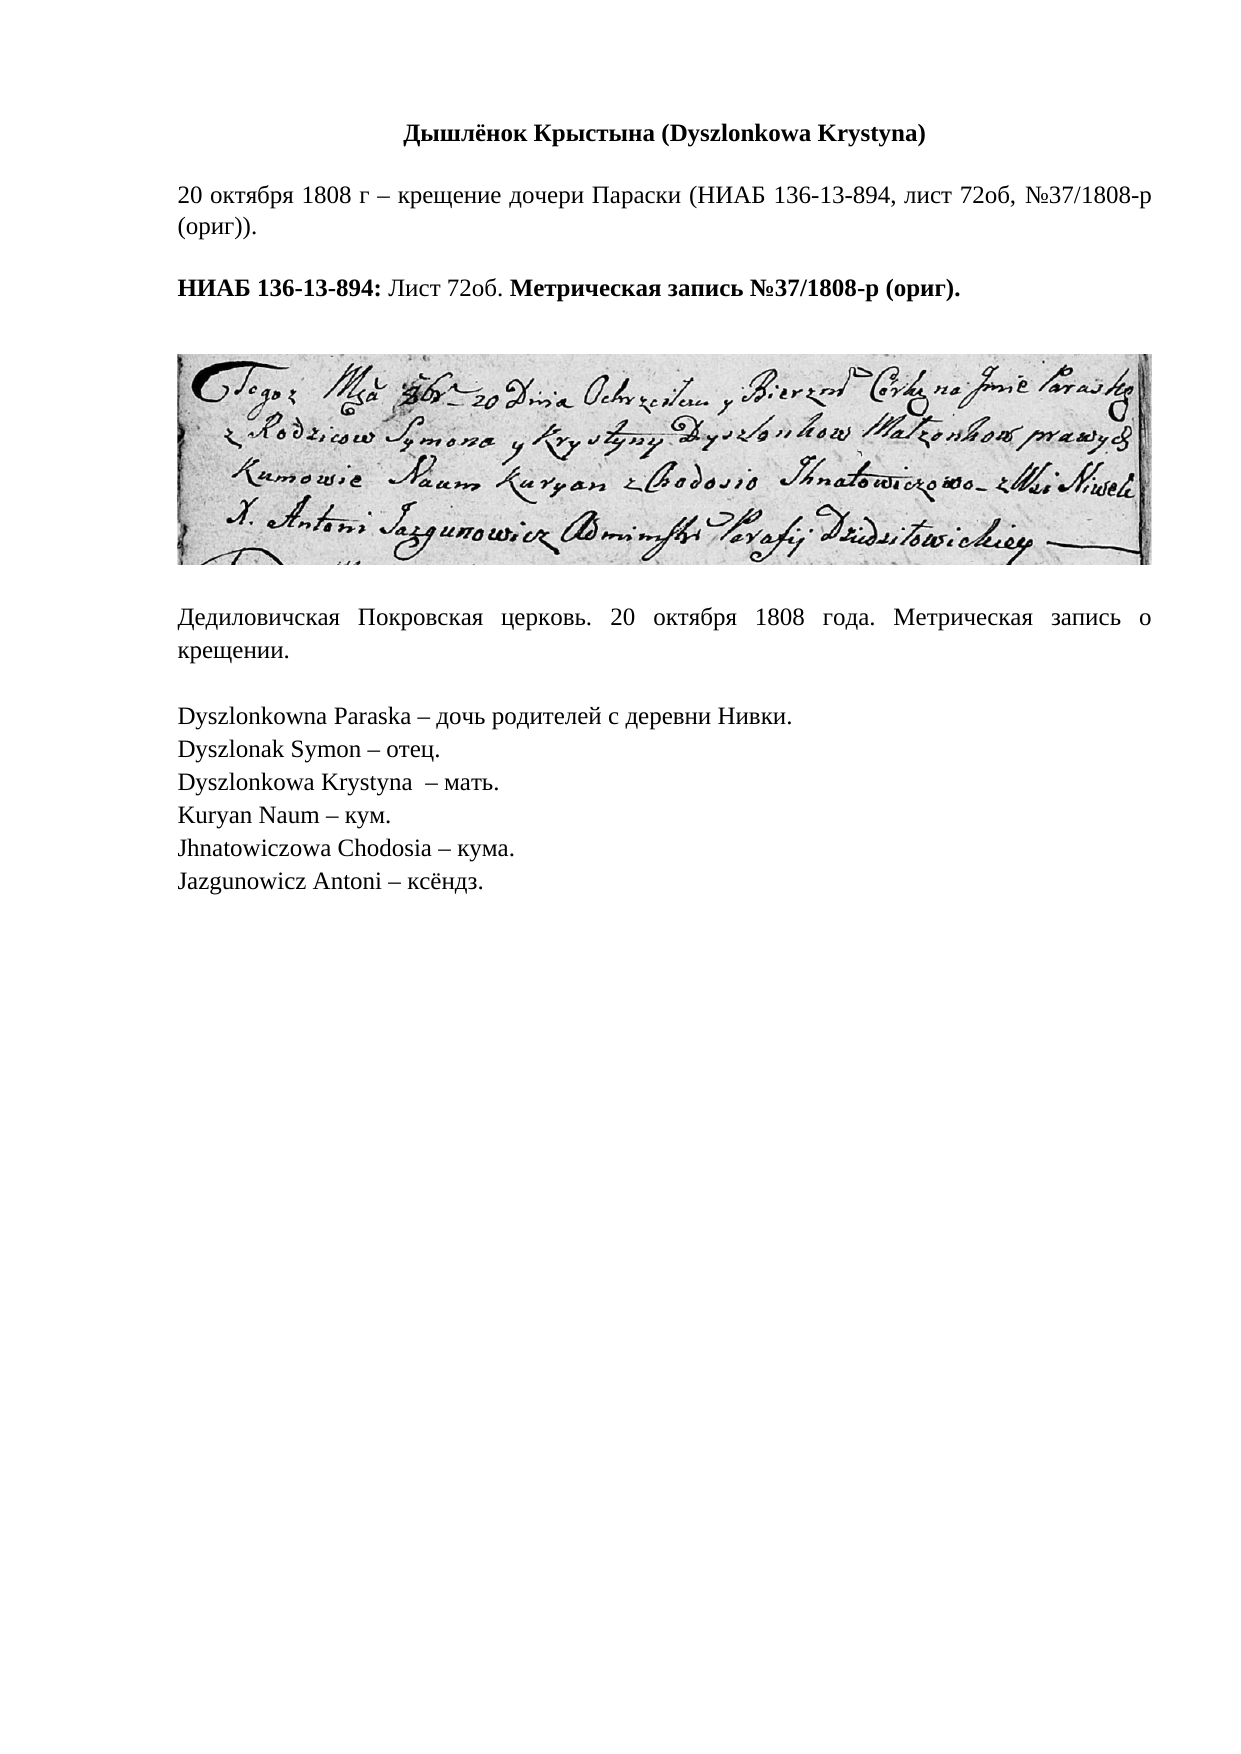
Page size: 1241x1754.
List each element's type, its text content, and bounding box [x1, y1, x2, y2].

text Dyszlonkowa Krystyna – мать. [177, 767, 1152, 796]
text Jazgunowicz Antoni – ксёндз. [177, 866, 1152, 894]
text 20 октября 1808 г – крещение дочери Параски (НИАБ 136-13-894, лист 72об, №37/1808-р (ориг)). [177, 180, 1152, 240]
text Дедиловичская Покровская церковь. 20 октября 1808 года. Метрическая запись о крещении. [177, 602, 1152, 663]
text Jhnatowiczowa Chodosia – кума. [177, 833, 1152, 862]
text Дышлёнок Крыстына (Dyszlonkowa Krystyna) [177, 118, 1152, 147]
text Dyszlonak Symon – отец. [177, 734, 1152, 762]
text Dyszlonkowna Paraska – дочь родителей с деревни Нивки. [177, 701, 1152, 729]
text НИАБ 136-13-894: Лист 72об. Метрическая запись №37/1808-р (ориг). [177, 273, 1152, 302]
text Kuryan Naum – кум. [177, 800, 1152, 828]
picture [177, 354, 1152, 565]
